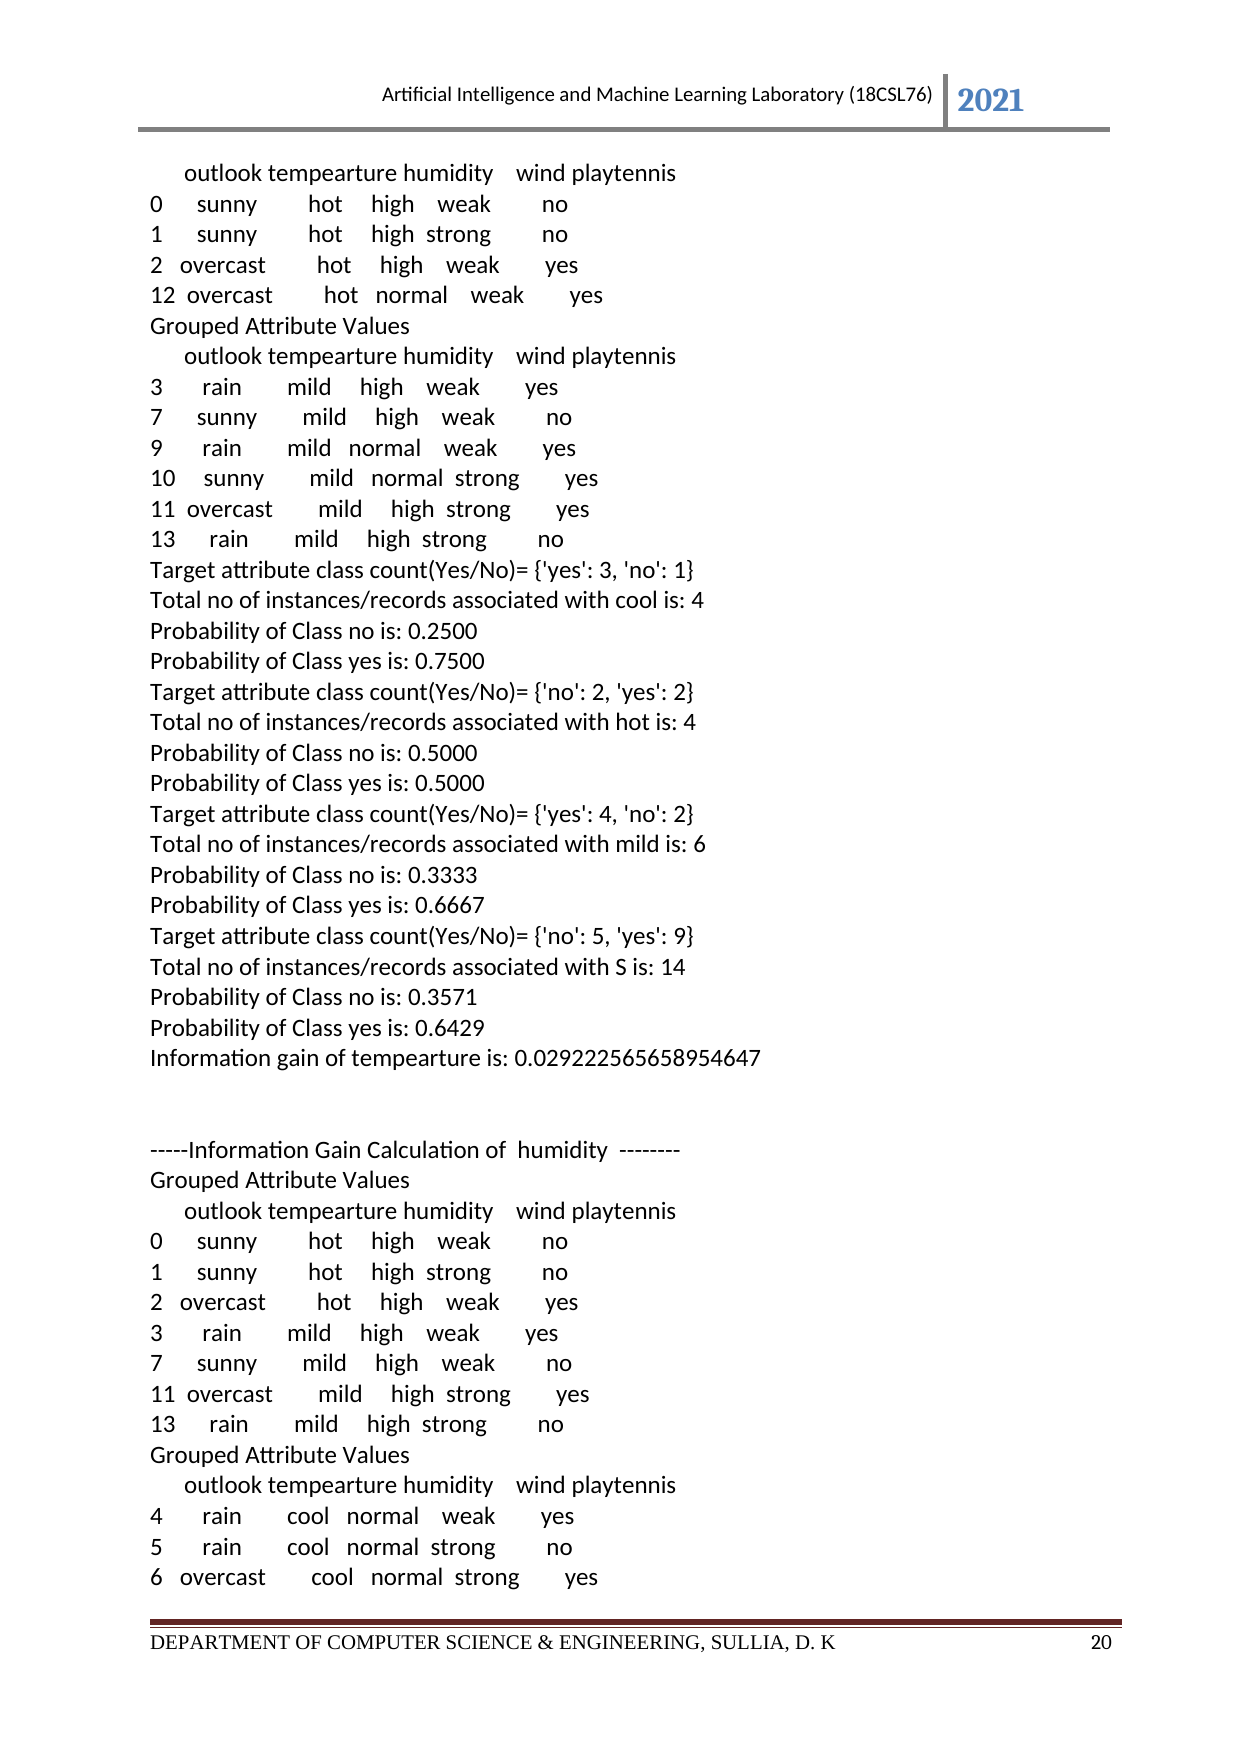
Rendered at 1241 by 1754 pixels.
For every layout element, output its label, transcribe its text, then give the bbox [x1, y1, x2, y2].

text 12 overcast hot normal weak yes [150, 279, 1122, 310]
text 6 overcast cool normal strong yes [150, 1561, 1122, 1592]
text 9 rain mild normal weak yes [150, 432, 1122, 462]
text Target attribute class count(Yes/No)= {'yes': 3, 'no': 1} [150, 554, 1122, 584]
text 1 sunny hot high strong no [150, 218, 1122, 249]
text Probability of Class no is: 0.3333 [150, 859, 1122, 890]
text Grouped Attribute Values [150, 1439, 1122, 1469]
text 5 rain cool normal strong no [150, 1531, 1122, 1561]
text Total no of instances/records associated with S is: 14 [150, 951, 1122, 981]
text Probability of Class no is: 0.2500 [150, 615, 1122, 646]
text 7 sunny mild high weak no [150, 1347, 1122, 1378]
text Total no of instances/records associated with mild is: 6 [150, 829, 1122, 859]
text 10 sunny mild normal strong yes [150, 462, 1122, 493]
text 0 sunny hot high weak no [150, 188, 1122, 218]
text Target attribute class count(Yes/No)= {'no': 2, 'yes': 2} [150, 676, 1122, 707]
text Probability of Class yes is: 0.6429 [150, 1012, 1122, 1042]
text 11 overcast mild high strong yes [150, 1378, 1122, 1408]
text Total no of instances/records associated with cool is: 4 [150, 584, 1122, 615]
text 7 sunny mild high weak no [150, 401, 1122, 432]
text -----Information Gain Calculation of humidity -------- [150, 1134, 1122, 1164]
text Target attribute class count(Yes/No)= {'no': 5, 'yes': 9} [150, 920, 1122, 951]
text 1 sunny hot high strong no [150, 1256, 1122, 1286]
text Probability of Class yes is: 0.6667 [150, 890, 1122, 920]
text Grouped Attribute Values [150, 310, 1122, 340]
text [150, 157, 1122, 188]
text Total no of instances/records associated with hot is: 4 [150, 707, 1122, 737]
text 3 rain mild high weak yes [150, 371, 1122, 401]
text Grouped Attribute Values [150, 1164, 1122, 1195]
text 13 rain mild high strong no [150, 523, 1122, 554]
text outlook tempearture humidity wind playtennis [150, 1195, 1122, 1225]
text 0 sunny hot high weak no [150, 1225, 1122, 1256]
text Probability of Class no is: 0.5000 [150, 737, 1122, 768]
text outlook tempearture humidity wind playtennis [150, 1469, 1122, 1500]
text 2 overcast hot high weak yes [150, 249, 1122, 279]
text Probability of Class yes is: 0.5000 [150, 768, 1122, 798]
text 2 overcast hot high weak yes [150, 1286, 1122, 1317]
text 4 rain cool normal weak yes [150, 1500, 1122, 1531]
text 11 overcast mild high strong yes [150, 493, 1122, 523]
text Probability of Class no is: 0.3571 [150, 981, 1122, 1012]
text Probability of Class yes is: 0.7500 [150, 646, 1122, 676]
text 13 rain mild high strong no [150, 1408, 1122, 1439]
text Information gain of tempearture is: 0.029222565658954647 [150, 1042, 1122, 1073]
text outlook tempearture humidity wind playtennis [150, 340, 1122, 371]
text Target attribute class count(Yes/No)= {'yes': 4, 'no': 2} [150, 798, 1122, 829]
text 3 rain mild high weak yes [150, 1317, 1122, 1347]
